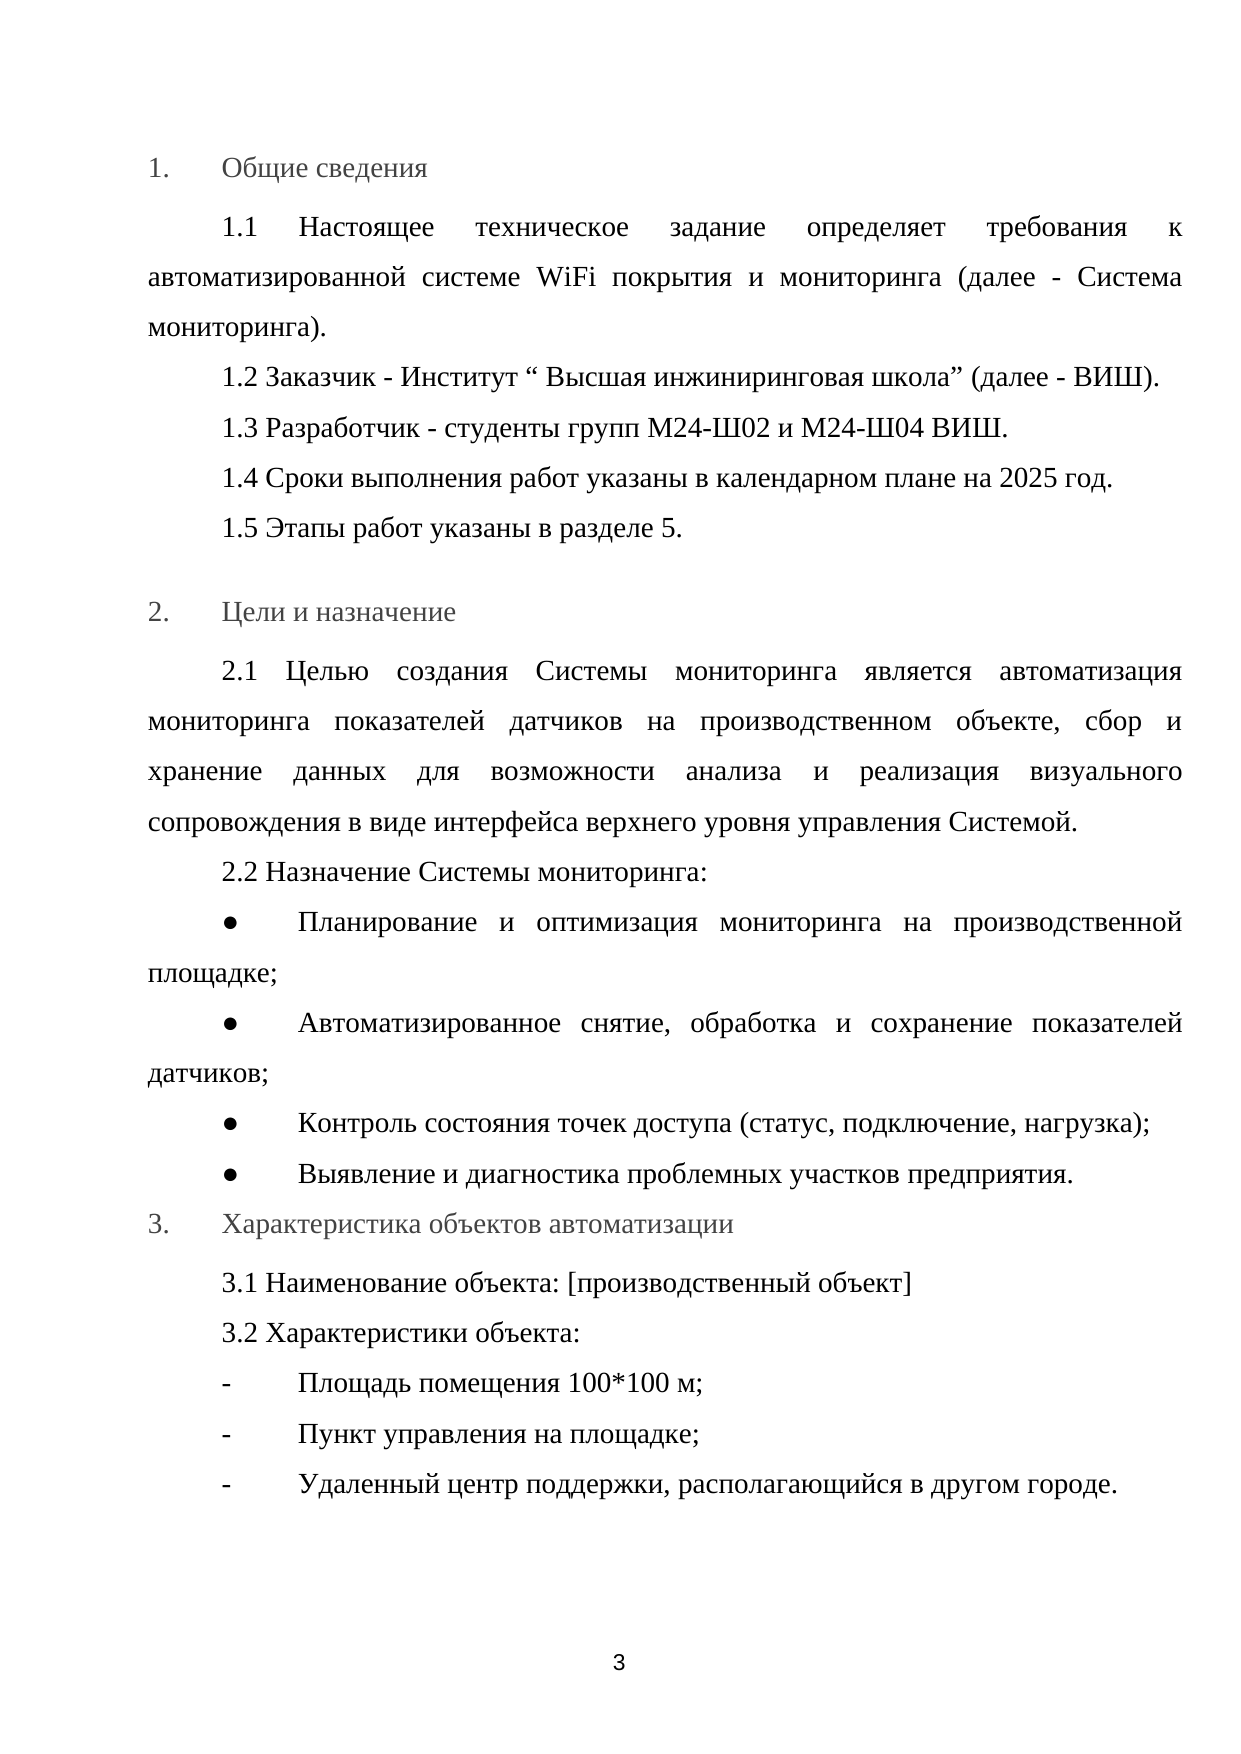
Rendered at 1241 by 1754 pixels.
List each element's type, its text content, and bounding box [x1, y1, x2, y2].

list Площадь помещения 100*100 м; [148, 1366, 1183, 1399]
text 1.1 Настоящее техническое задание определяет требования к автоматизированной системе WiFi покрытия и мониторинга (далее - Система мониторинга). [148, 209, 1183, 343]
text 2.2 Назначение Системы мониторинга: [148, 854, 1183, 888]
text 1.5 Этапы работ указаны в разделе 5. [148, 511, 1183, 544]
subtitle Общие сведения [148, 150, 1183, 183]
list Выявление и диагностика проблемных участков предприятия. [148, 1156, 1183, 1189]
text 1.2 Заказчик - Институт “ Высшая инжиниринговая школа” (далее - ВИШ). [148, 359, 1183, 393]
text 1.4 Сроки выполнения работ указаны в календарном плане на 2025 год. [148, 460, 1183, 494]
subtitle Цели и назначение [148, 594, 1183, 628]
list Планирование и оптимизация мониторинга на производственной площадке; [148, 904, 1183, 988]
list Автоматизированное снятие, обработка и сохранение показателей датчиков; [148, 1005, 1183, 1089]
text 3.1 Наименование объекта: [производственный объект] [148, 1265, 1183, 1298]
list Пункт управления на площадке; [148, 1416, 1183, 1449]
text 2.1 Целью создания Системы мониторинга является автоматизация мониторинга показателей датчиков на производственном объекте, сбор и хранение данных для возможности анализа и реализация визуального сопровождения в виде интерфейса верхнего уровня управления Системой. [148, 653, 1183, 837]
list Удаленный центр поддержки, располагающийся в другом городе. [148, 1466, 1183, 1500]
text 1.3 Разработчик - студенты групп М24-Ш02 и М24-Ш04 ВИШ. [148, 410, 1183, 443]
text 3.2 Характеристики объекта: [148, 1315, 1183, 1349]
subtitle Характеристика объектов автоматизации [148, 1206, 1183, 1240]
list Контроль состояния точек доступа (статус, подключение, нагрузка); [148, 1106, 1183, 1139]
